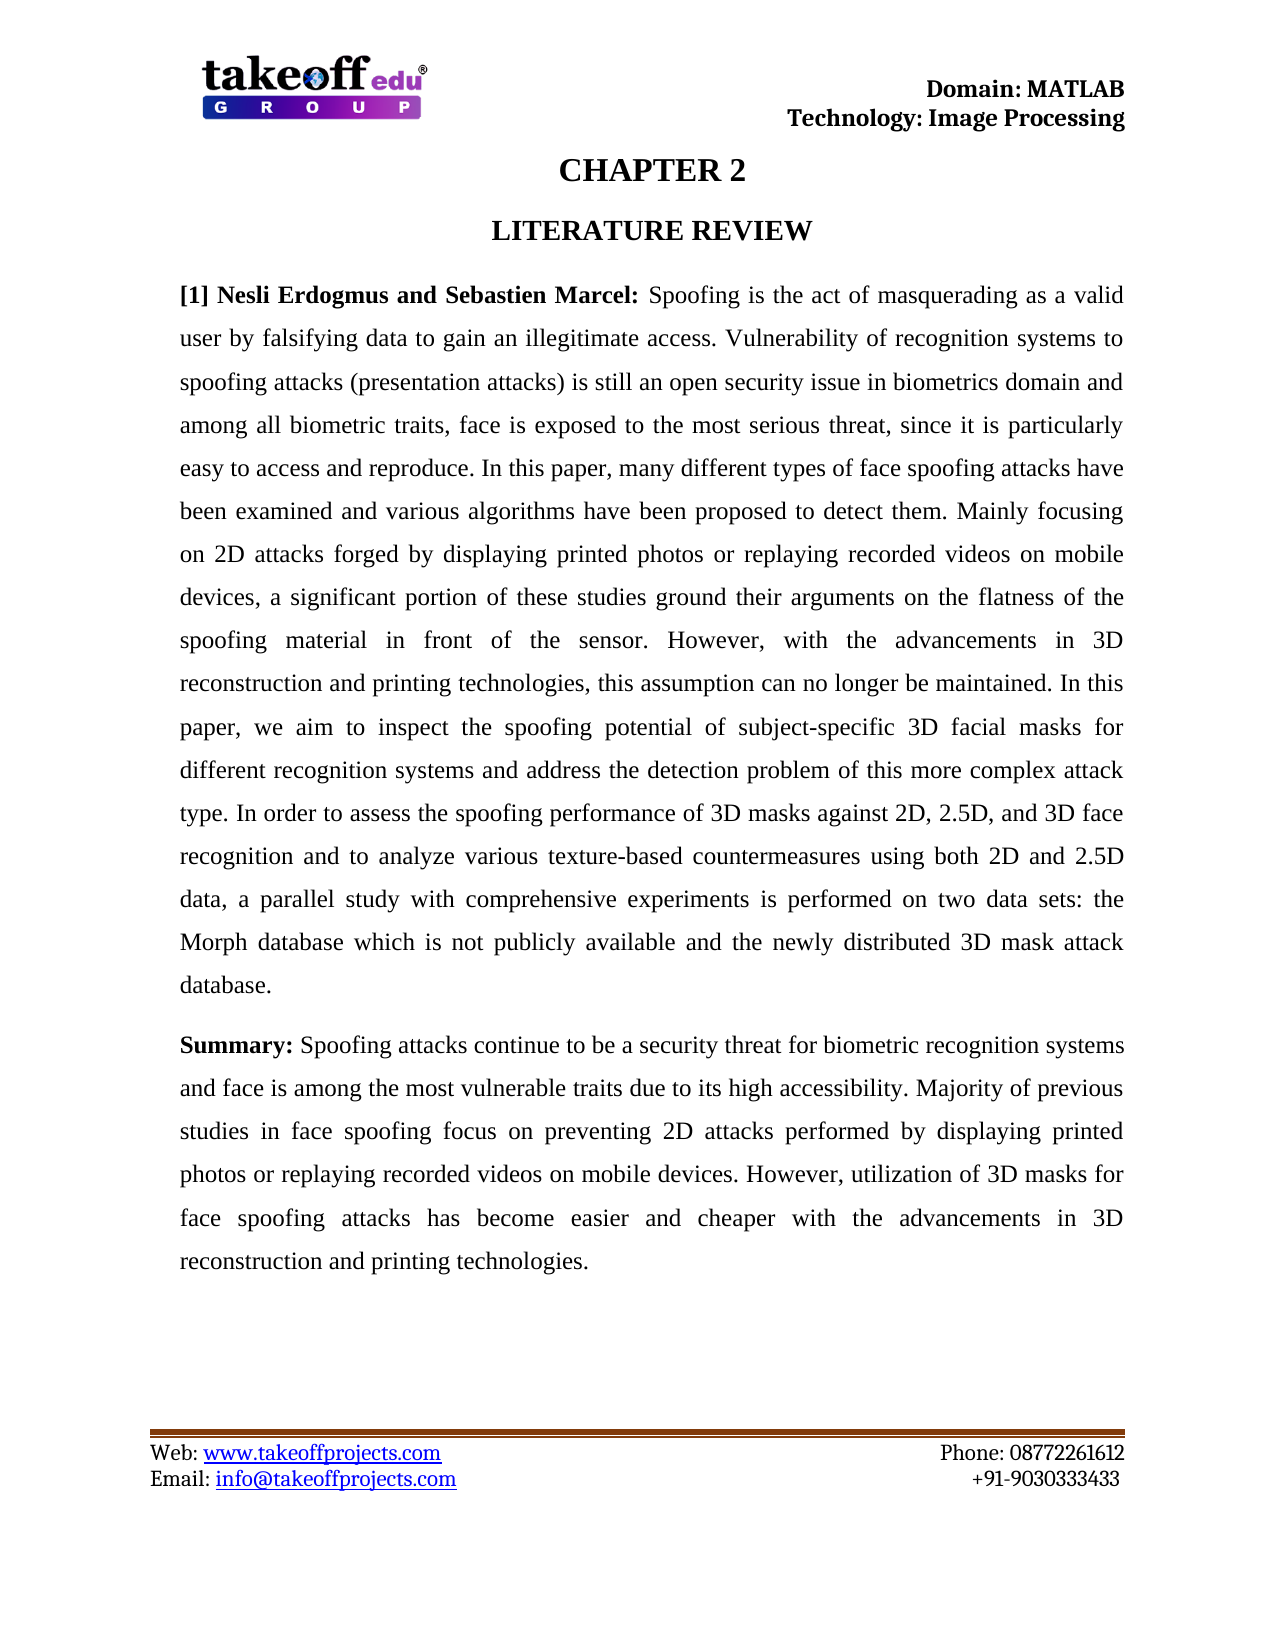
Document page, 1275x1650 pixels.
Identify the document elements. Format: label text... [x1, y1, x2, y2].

text [1] Nesli Erdogmus and Sebastien Marcel: Spoofing is the act of masquerading as a valid user by falsifying data to gain an illegitimate access. Vulnerability of recognition systems to spoofing attacks (presentation attacks) is still an open security issue in biometrics domain and among all biometric traits, face is exposed to the most serious threat, since it is particularly easy to access and reproduce. In this paper, many different types of face spoofing attacks have been examined and various algorithms have been proposed to detect them. Mainly focusing on 2D attacks forged by displaying printed photos or replaying recorded videos on mobile devices, a significant portion of these studies ground their arguments on the flatness of the spoofing material in front of the sensor. However, with the advancements in 3D reconstruction and printing technologies, this assumption can no longer be maintained. In this paper, we aim to inspect the spoofing potential of subject-specific 3D facial masks for different recognition systems and address the detection problem of this more complex attack type. In order to assess the spoofing performance of 3D masks against 2D, 2.5D, and 3D face recognition and to analyze various texture-based countermeasures using both 2D and 2.5D data, a parallel study with comprehensive experiments is performed on two data sets: the Morph database which is not publicly available and the newly distributed 3D mask attack database. [179, 280, 1125, 999]
text Summary: Spoofing attacks continue to be a security threat for biometric recognition systems and face is among the most vulnerable traits due to its high accessibility. Majority of previous studies in face spoofing focus on preventing 2D attacks performed by displaying printed photos or replaying recorded videos on mobile devices. However, utilization of 3D masks for face spoofing attacks has become easier and cheaper with the advancements in 3D reconstruction and printing technologies. [179, 1030, 1125, 1274]
text LITERATURE REVIEW [179, 213, 1125, 247]
text CHAPTER 2 [179, 150, 1125, 188]
picture [200, 51, 430, 128]
